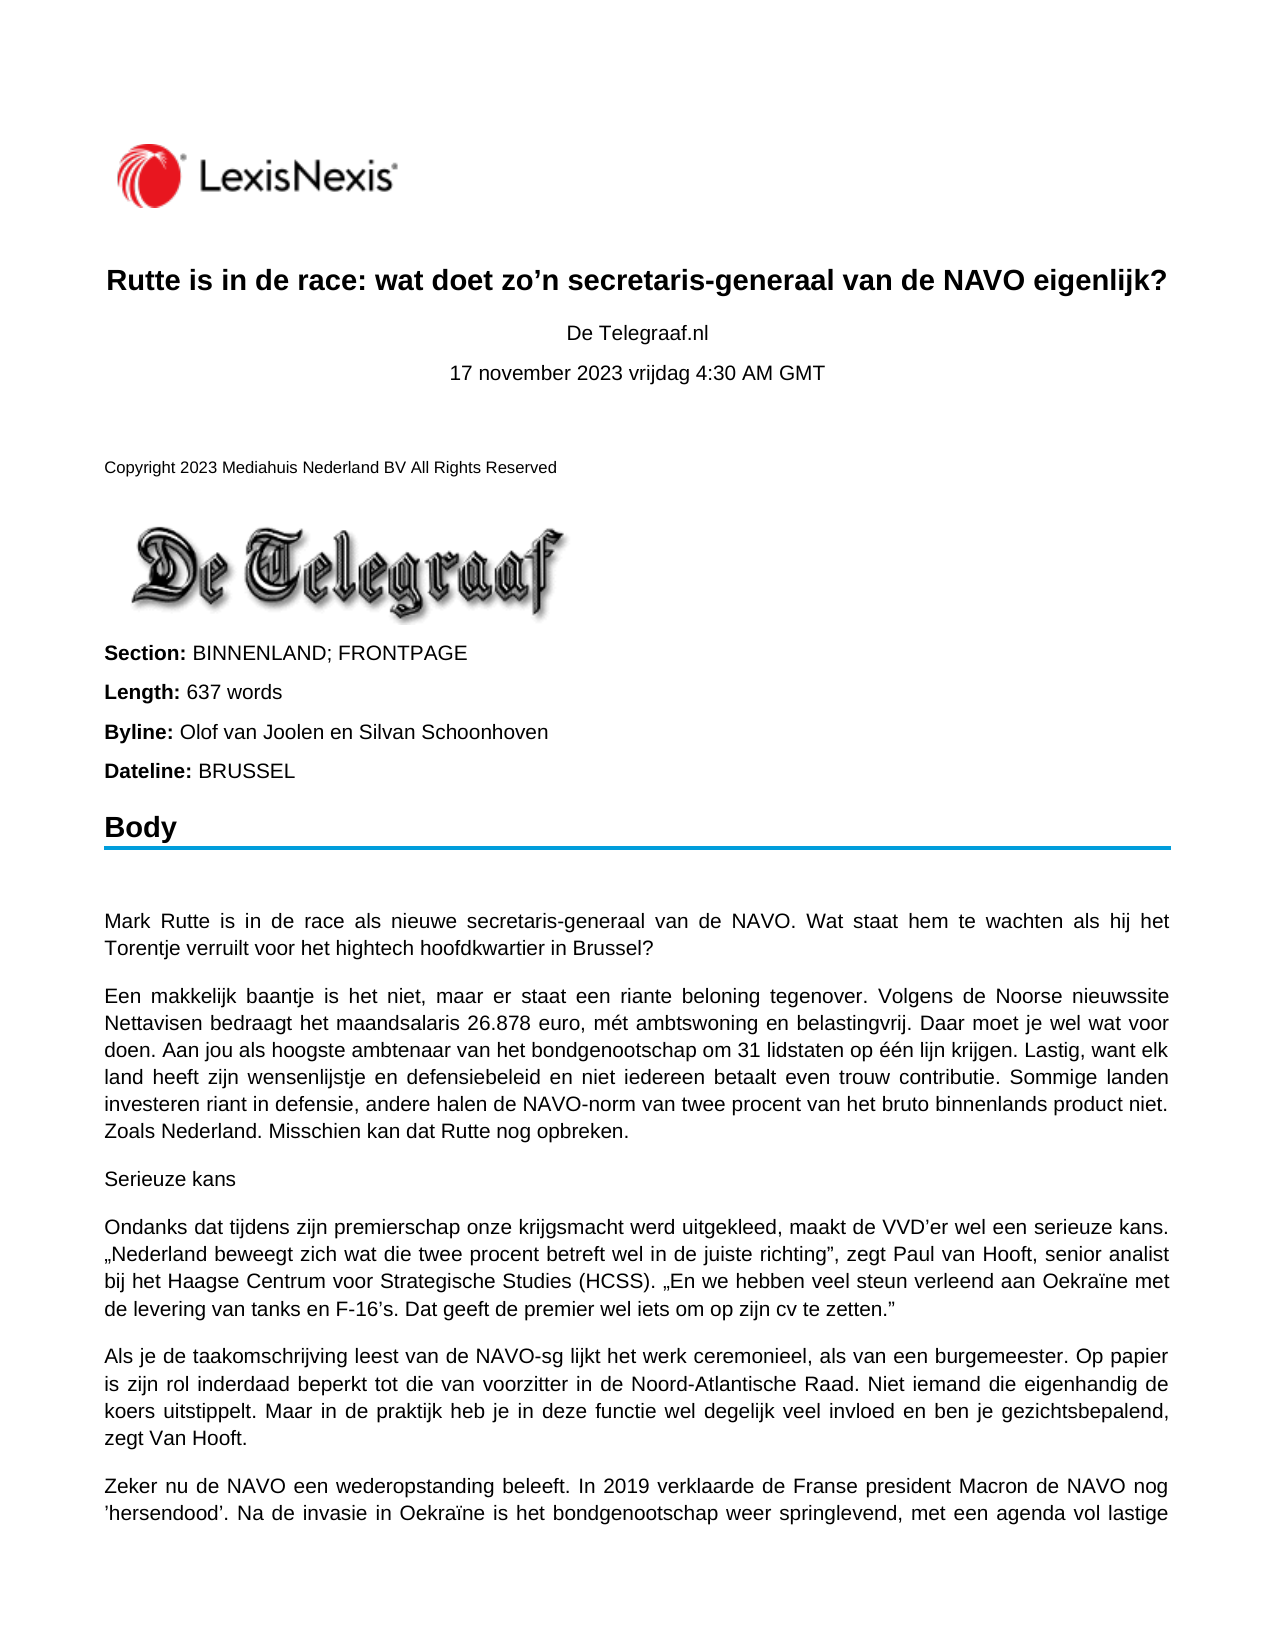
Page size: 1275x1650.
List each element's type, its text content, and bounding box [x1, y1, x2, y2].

text Als je de taakomschrijving leest van de NAVO-sg lijkt het werk ceremonieel, als van een burgemeester. Op papier is zijn rol inderdaad beperkt tot die van voorzitter in de Noord-Atlantische Raad. Niet iemand die eigenhandig de koers uitstippelt. Maar in de praktijk heb je in deze functie wel degelijk veel invloed en ben je gezichtsbepalend, zegt Van Hooft. [104, 1341, 1171, 1449]
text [104, 1470, 1171, 1524]
text Serieuze kans [104, 1164, 1171, 1191]
text Length: 637 words [104, 677, 1171, 704]
text Byline: Olof van Joolen en Silvan Schoonhoven [104, 716, 1171, 743]
text Section: BINNENLAND; FRONTPAGE [104, 637, 1171, 664]
picture [104, 144, 412, 208]
text Copyright 2023 Mediahuis Nederland BV All Rights Reserved [104, 426, 1171, 477]
text Dateline: BRUSSEL [104, 756, 1171, 783]
subtitle Rutte is in de race: wat doet zo’n secretaris-generaal van de NAVO eigenlijk? [104, 261, 1171, 297]
text Een makkelijk baantje is het niet, maar er staat een riante beloning tegenover. Volgens de Noorse nieuwssite Nettavisen bedraagt het maandsalaris 26.878 euro, mét ambtswoning en belastingvrij. Daar moet je wel wat voor doen. Aan jou als hoogste ambtenaar van het bondgenootschap om 31 lidstaten op één lijn krijgen. Lastig, want elk land heeft zijn wensenlijstje en defensiebeleid en niet iedereen betaalt even trouw contributie. Sommige landen investeren riant in defensie, andere halen de NAVO-norm van twee procent van het bruto binnenlands product niet. Zoals Nederland. Misschien kan dat Rutte nog opbreken. [104, 981, 1171, 1143]
text De Telegraaf.nl [104, 318, 1171, 345]
text Mark Rutte is in de race als nieuwe secretaris-generaal van de NAVO. Wat staat hem te wachten als hij het Torentje verruilt voor het hightech hoofdkwartier in Brussel? [104, 906, 1171, 960]
text 17 november 2023 vrijdag 4:30 AM GMT [104, 357, 1171, 384]
text Body [104, 808, 1171, 843]
text Ondanks dat tijdens zijn premierschap onze krijgsmacht werd uitgekleed, maakt de VVD’er wel een serieuze kans. „Nederland beweegt zich wat die twee procent betreft wel in de juiste richting”, zegt Paul van Hooft, senior analist bij het Haagse Centrum voor Strategische Studies (HCSS). „En we hebben veel steun verleend aan Oekraïne met de levering van tanks en F-16’s. Dat geeft de premier wel iets om op zijn cv te zetten.” [104, 1212, 1171, 1320]
